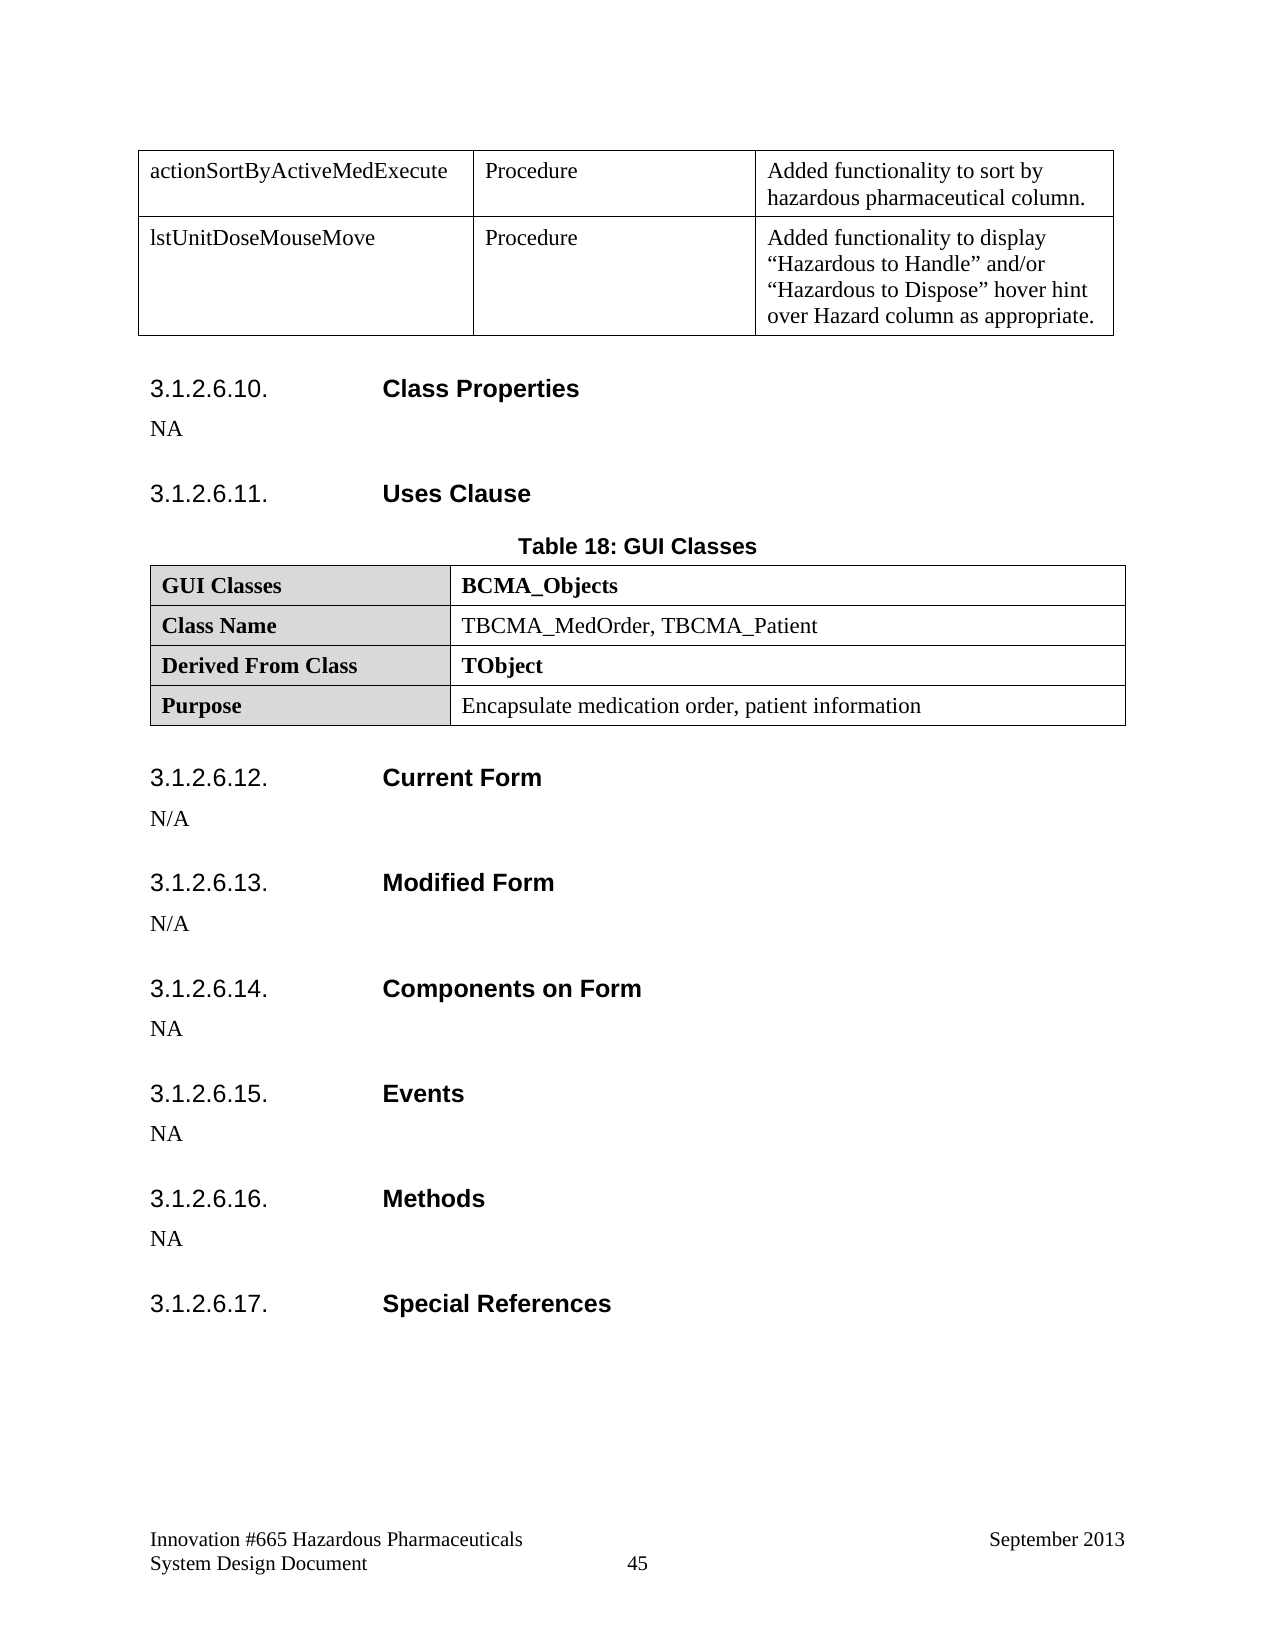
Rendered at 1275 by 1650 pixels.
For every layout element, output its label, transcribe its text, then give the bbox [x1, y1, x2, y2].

table_header actionSortByActiveMedExecute [139, 151, 473, 216]
table_header Added functionality to sort by hazardous pharmaceutical column. [756, 151, 1113, 216]
subtitle Class Properties [150, 374, 1125, 402]
table_cell Class Name [151, 606, 450, 645]
subtitle Uses Clause [150, 479, 1125, 508]
subtitle Components on Form [150, 973, 1125, 1002]
text NA [150, 1120, 1125, 1146]
table_cell Derived From Class [151, 646, 450, 685]
subtitle Methods [150, 1184, 1125, 1212]
subtitle Special References [150, 1289, 1125, 1318]
table_header GUI Classes [151, 566, 450, 605]
table_cell TObject [451, 646, 1125, 685]
table_header Procedure [474, 151, 755, 216]
table_cell lstUnitDoseMouseMove [139, 217, 473, 335]
subtitle Modified Form [150, 868, 1125, 897]
subtitle Current Form [150, 763, 1125, 792]
text Table 18: GUI Classes [150, 533, 1125, 559]
table_cell Added functionality to display “Hazardous to Handle” and/or “Hazardous to Dispose” hover hint over Hazard column as appropriate. [756, 217, 1113, 335]
text NA [150, 1225, 1125, 1251]
table_cell Purpose [151, 686, 450, 725]
text NA [150, 415, 1125, 441]
table_header BCMA_Objects [451, 566, 1125, 605]
table_cell Encapsulate medication order, patient information [451, 686, 1125, 725]
table_cell Procedure [474, 217, 755, 335]
subtitle Events [150, 1079, 1125, 1107]
text N/A [150, 804, 1125, 831]
table_cell TBCMA_MedOrder, TBCMA_Patient [451, 606, 1125, 645]
text NA [150, 1015, 1125, 1041]
text N/A [150, 910, 1125, 936]
